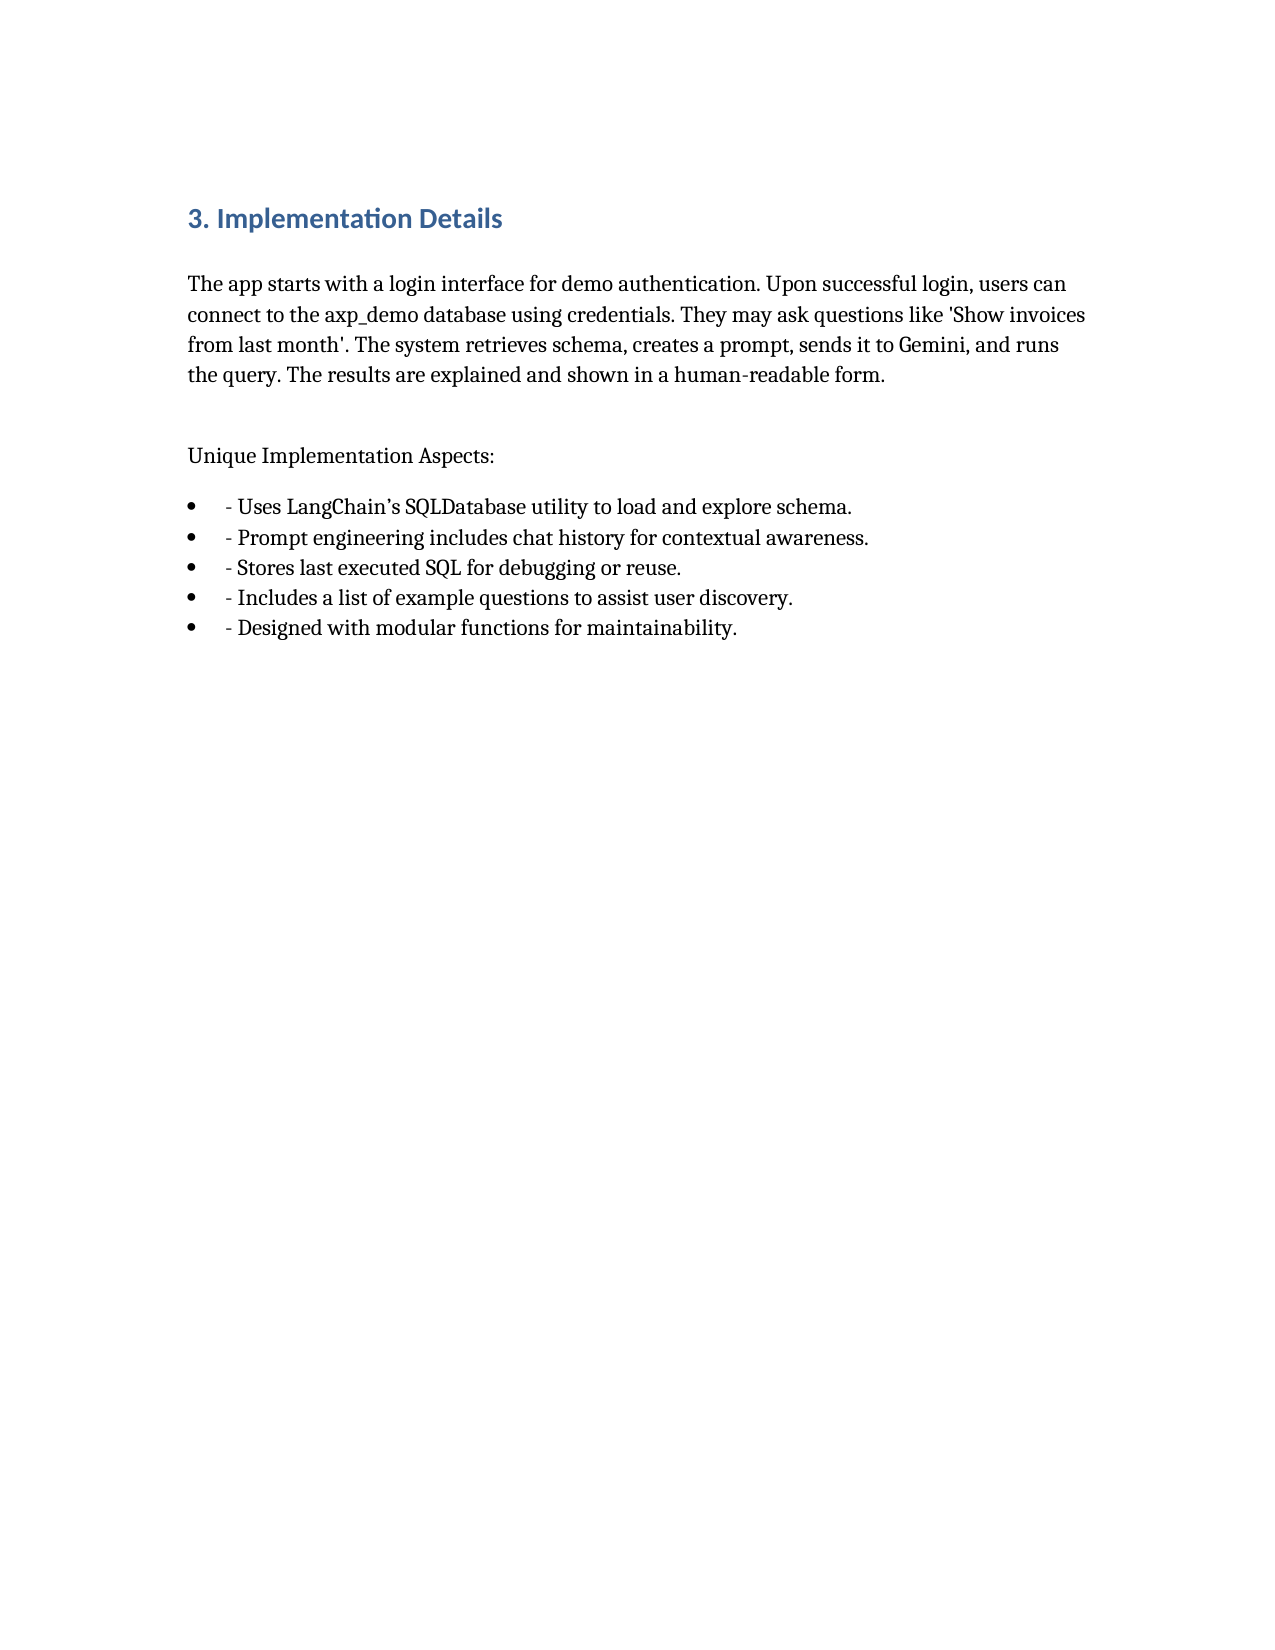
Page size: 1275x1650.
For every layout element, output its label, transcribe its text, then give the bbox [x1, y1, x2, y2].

list - Stores last executed SQL for debugging or reuse. [187, 554, 1087, 581]
list - Prompt engineering includes chat history for contextual awareness. [187, 524, 1087, 551]
list - Uses LangChain’s SQLDatabase utility to load and explore schema. [187, 494, 1087, 520]
text Unique Implementation Aspects: [187, 443, 1087, 469]
subtitle 3. Implementation Details [187, 200, 1087, 236]
text The app starts with a login interface for demo authentication. Upon successful login, users can connect to the axp_demo database using credentials. They may ask questions like 'Show invoices from last month'. The system retrieves schema, creates a prompt, sends it to Gemini, and runs the query. The results are explained and shown in a human-readable form. [187, 241, 1087, 418]
list - Includes a list of example questions to assist user discovery. [187, 585, 1087, 611]
list - Designed with modular functions for maintainability. [187, 615, 1087, 641]
